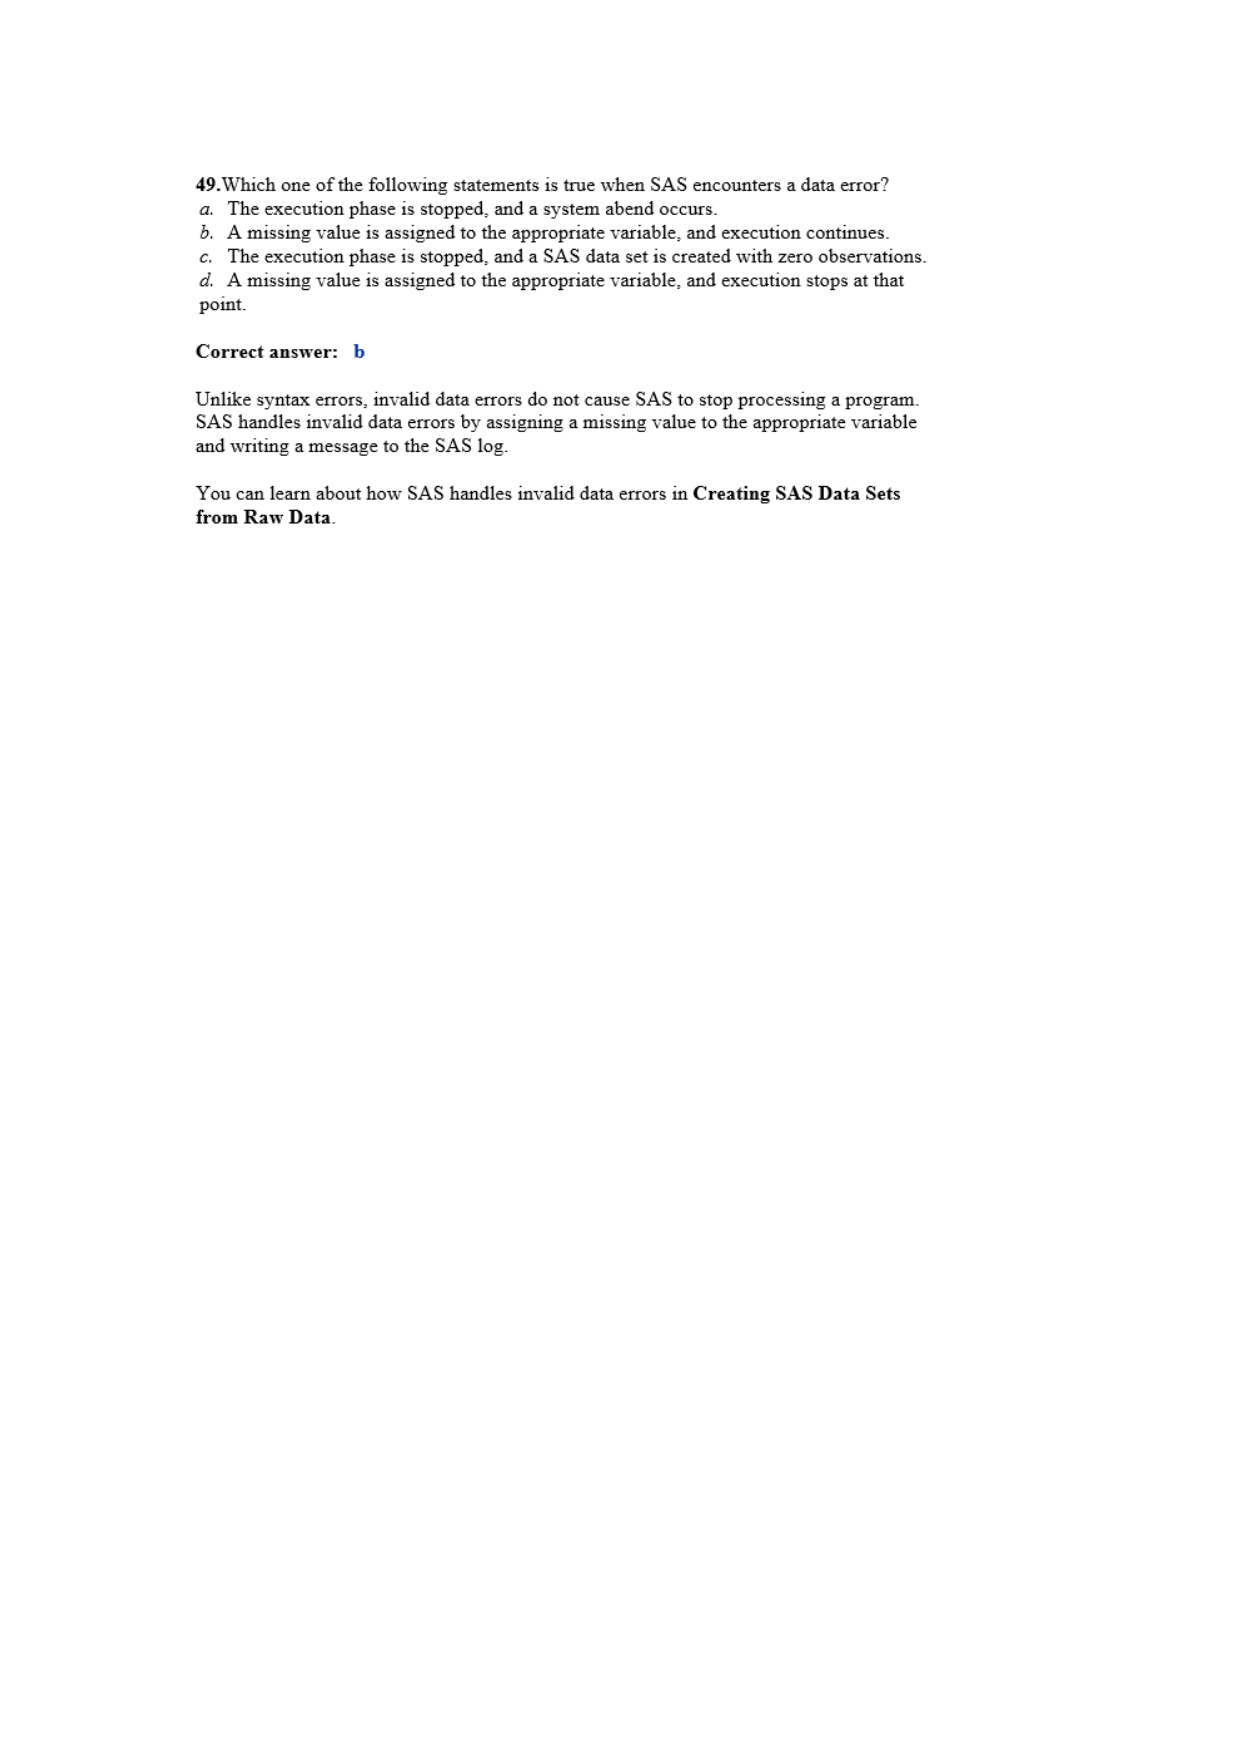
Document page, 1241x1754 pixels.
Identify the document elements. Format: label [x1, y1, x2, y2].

picture [187, 162, 989, 545]
